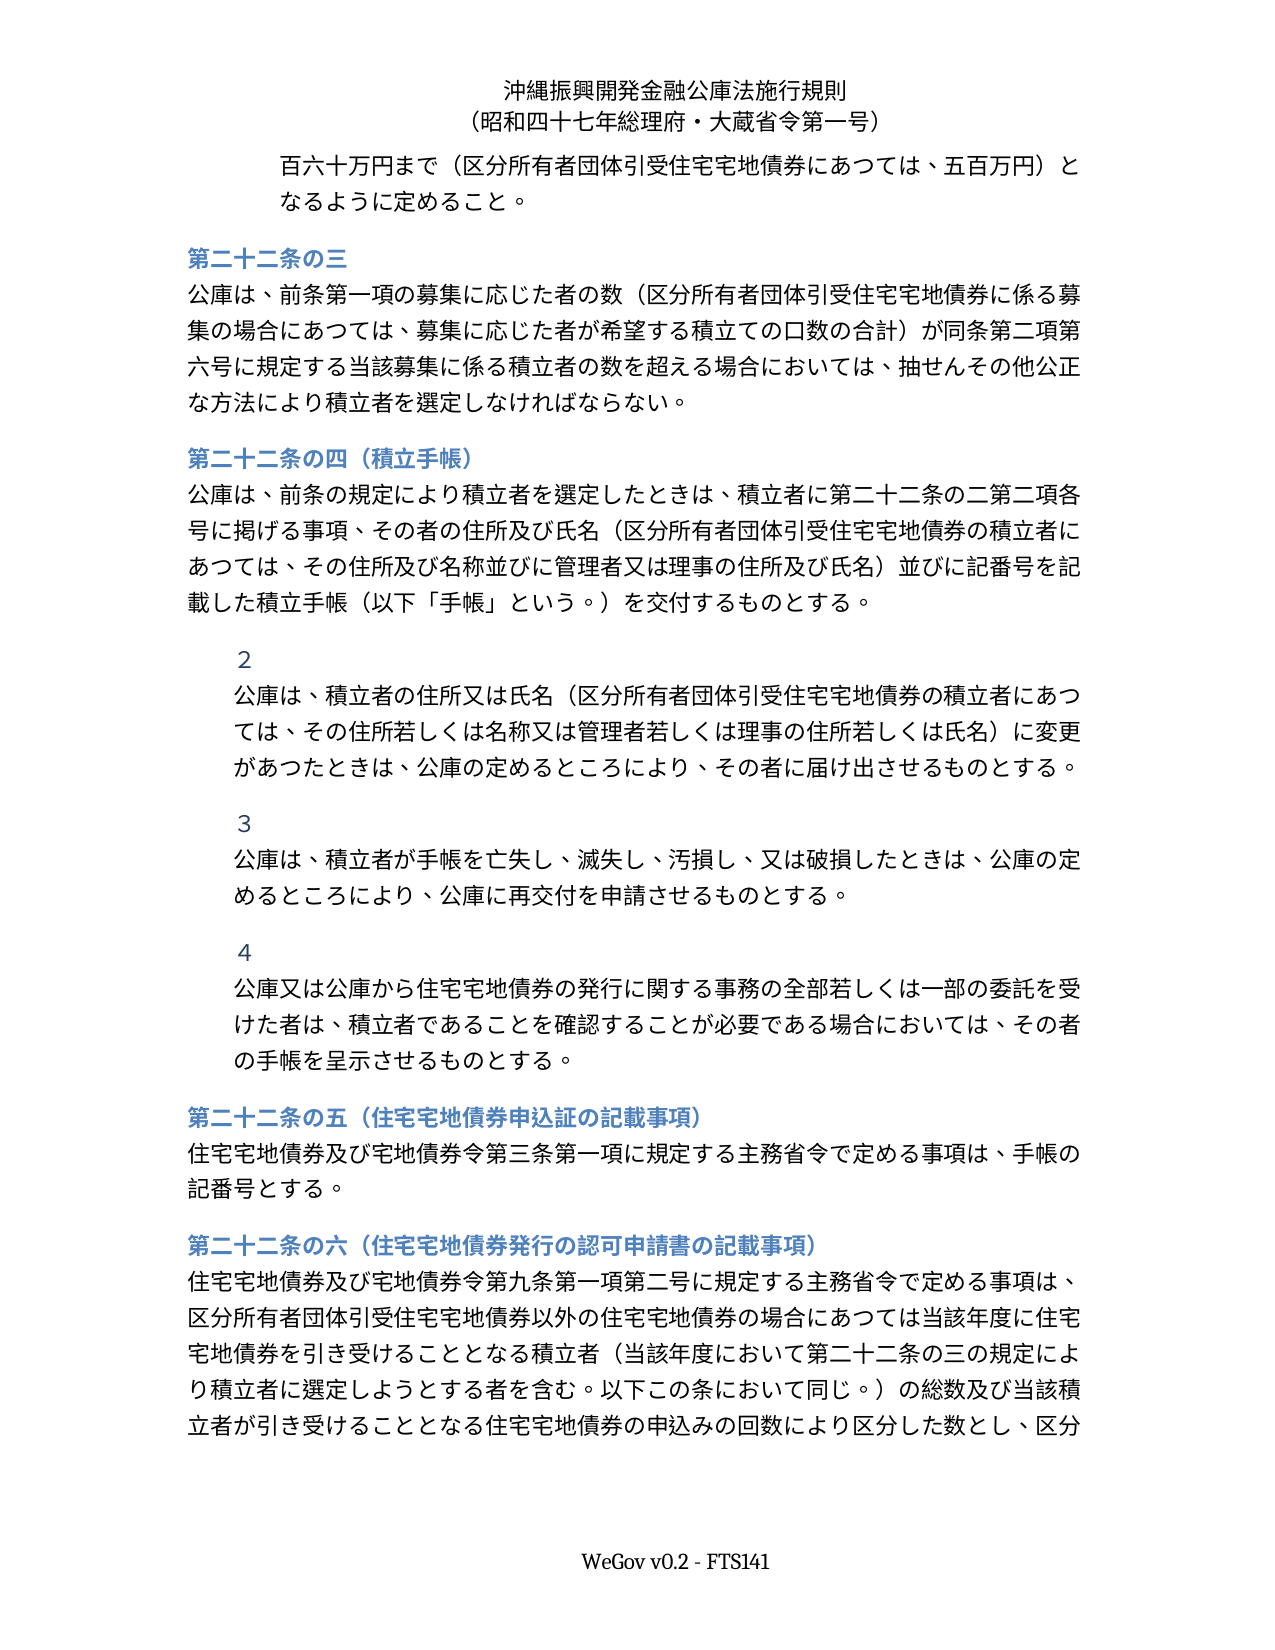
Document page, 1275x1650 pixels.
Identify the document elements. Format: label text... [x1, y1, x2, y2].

text 住宅宅地債券及び宅地債券令第三条第一項に規定する主務省令で定める事項は、手帳の記番号とする。 [187, 1137, 1087, 1205]
text 公庫は、前条第一項の募集に応じた者の数（区分所有者団体引受住宅宅地債券に係る募集の場合にあつては、募集に応じた者が希望する積立ての口数の合計）が同条第二項第六号に規定する当該募集に係る積立者の数を超える場合においては、抽せんその他公正な方法により積立者を選定しなければならない。 [187, 279, 1087, 418]
text 公庫は、前条の規定により積立者を選定したときは、積立者に第二十二条の二第二項各号に掲げる事項、その者の住所及び氏名（区分所有者団体引受住宅宅地債券の積立者にあつては、その住所及び名称並びに管理者又は理事の住所及び氏名）並びに記番号を記載した積立手帳（以下「手帳」という。）を交付するものとする。 [187, 479, 1087, 618]
subtitle 第二十二条の三 [187, 243, 1087, 274]
subtitle 第二十二条の四（積立手帳） [187, 443, 1087, 474]
text 公庫又は公庫から住宅宅地債券の発行に関する事務の全部若しくは一部の委託を受けた者は、積立者であることを確認することが必要である場合においては、その者の手帳を呈示させるものとする。 [233, 973, 1087, 1076]
subtitle 第二十二条の六（住宅宅地債券発行の認可申請書の記載事項） [187, 1230, 1087, 1261]
subtitle 第二十二条の五（住宅宅地債券申込証の記載事項） [187, 1102, 1087, 1133]
list 二 前項第二号の払込額 各回おおむね均等額となり、かつ、その合計額がおおむね二百二十万円から六百六十万円まで（区分所有者団体引受住宅宅地債券にあつては、五百万円）となるように定めること。 [242, 150, 1087, 217]
text 公庫は、積立者の住所又は氏名（区分所有者団体引受住宅宅地債券の積立者にあつては、その住所若しくは名称又は管理者若しくは理事の住所若しくは氏名）に変更があつたときは、公庫の定めるところにより、その者に届け出させるものとする。 [233, 680, 1087, 783]
subtitle ２ [233, 644, 1087, 675]
subtitle ４ [233, 937, 1087, 968]
text 公庫は、積立者が手帳を亡失し、滅失し、汚損し、又は破損したときは、公庫の定めるところにより、公庫に再交付を申請させるものとする。 [233, 844, 1087, 911]
subtitle ３ [233, 808, 1087, 839]
